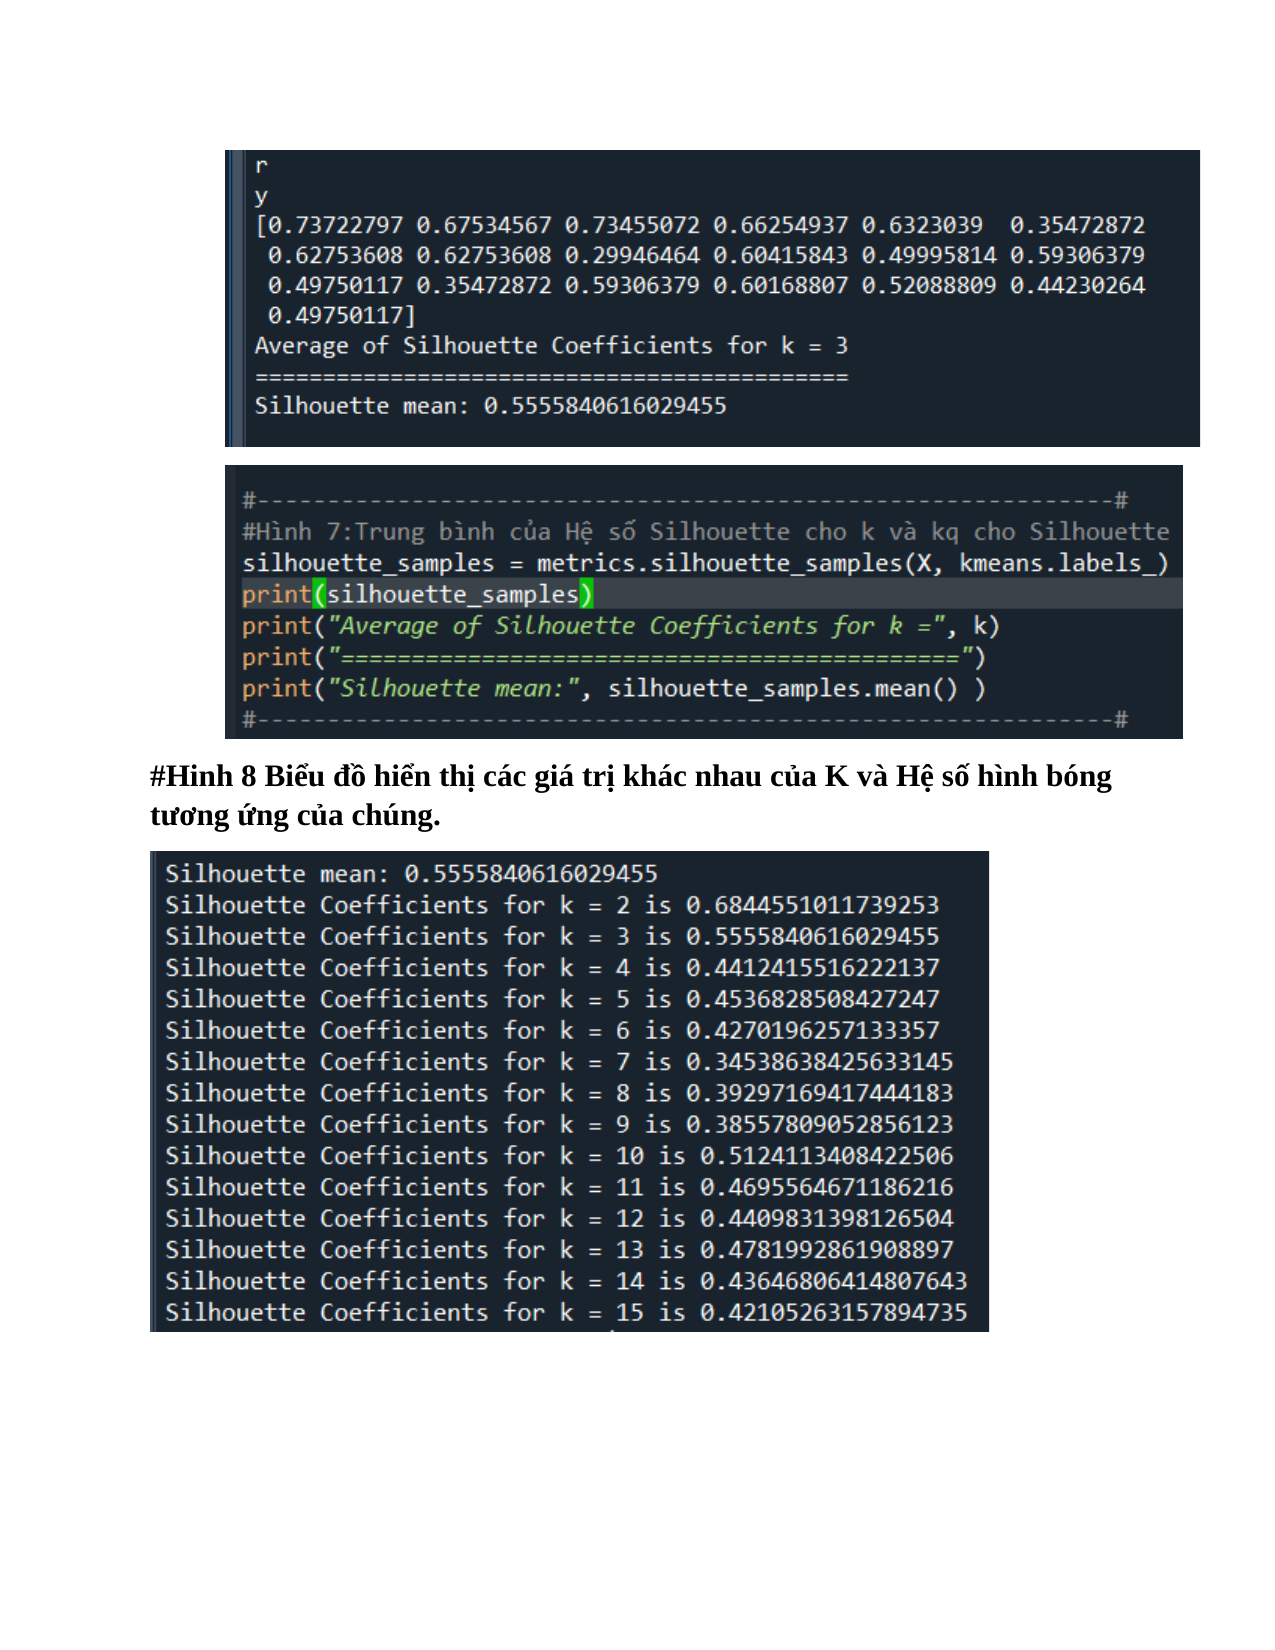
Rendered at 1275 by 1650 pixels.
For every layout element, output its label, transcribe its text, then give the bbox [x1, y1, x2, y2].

picture [150, 851, 990, 1332]
text #Hinh 8 Biểu đồ hiển thị các giá trị khác nhau của K và Hệ số hình bóng tương ứng của chúng. [150, 758, 1125, 832]
picture [225, 150, 1200, 447]
picture [225, 465, 1183, 739]
